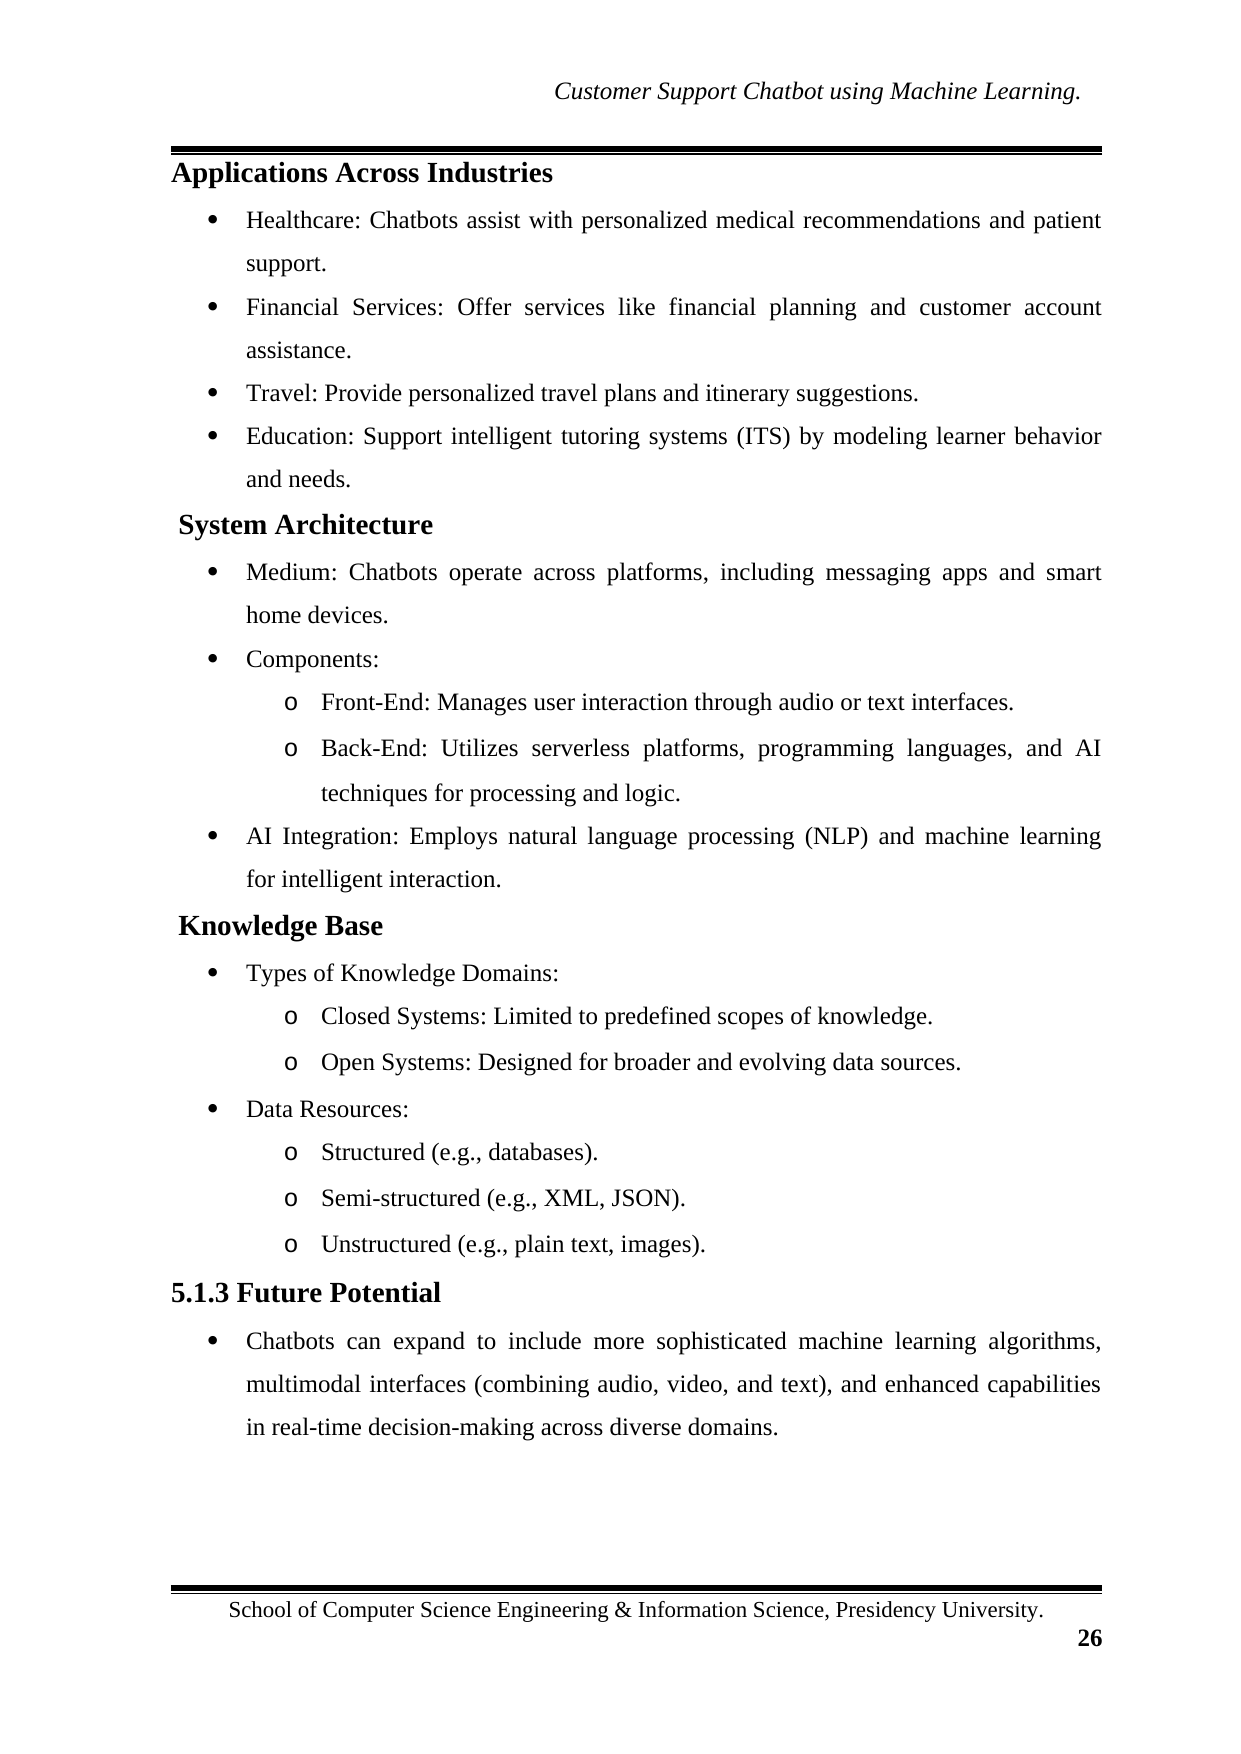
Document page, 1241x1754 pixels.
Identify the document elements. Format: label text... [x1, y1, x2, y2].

list Medium: Chatbots operate across platforms, including messaging apps and smart home devices. [208, 557, 1102, 629]
list AI Integration: Employs natural language processing (NLP) and machine learning for intelligent interaction. [208, 821, 1102, 893]
list Components: [208, 644, 1102, 672]
list Chatbots can expand to include more sophisticated machine learning algorithms, multimodal interfaces (combining audio, video, and text), and enhanced capabilities in real-time decision-making across diverse domains. [208, 1326, 1102, 1441]
list Education: Support intelligent tutoring systems (ITS) by modeling learner behavior and needs. [208, 421, 1102, 493]
list Healthcare: Chatbots assist with personalized medical recommendations and patient support. [208, 205, 1102, 277]
text Applications Across Industries [171, 155, 1102, 188]
list Closed Systems: Limited to predefined scopes of knowledge. [283, 1001, 1102, 1032]
list Travel: Provide personalized travel plans and itinerary suggestions. [208, 378, 1102, 407]
list Semi-structured (e.g., XML, JSON). [283, 1183, 1102, 1214]
list Structured (e.g., databases). [283, 1137, 1102, 1168]
list Back-End: Utilizes serverless platforms, programming languages, and AI techniques for processing and logic. [283, 733, 1102, 807]
list Front-End: Manages user interaction through audio or text interfaces. [283, 687, 1102, 718]
list Financial Services: Offer services like financial planning and customer account assistance. [208, 292, 1102, 363]
list Unstructured (e.g., plain text, images). [283, 1229, 1102, 1260]
text Knowledge Base [171, 908, 1102, 941]
list Open Systems: Designed for broader and evolving data sources. [283, 1047, 1102, 1078]
list Data Resources: [208, 1094, 1102, 1122]
list Types of Knowledge Domains: [208, 958, 1102, 987]
text 5.1.3 Future Potential [171, 1276, 1102, 1309]
text System Architecture [171, 507, 1102, 541]
